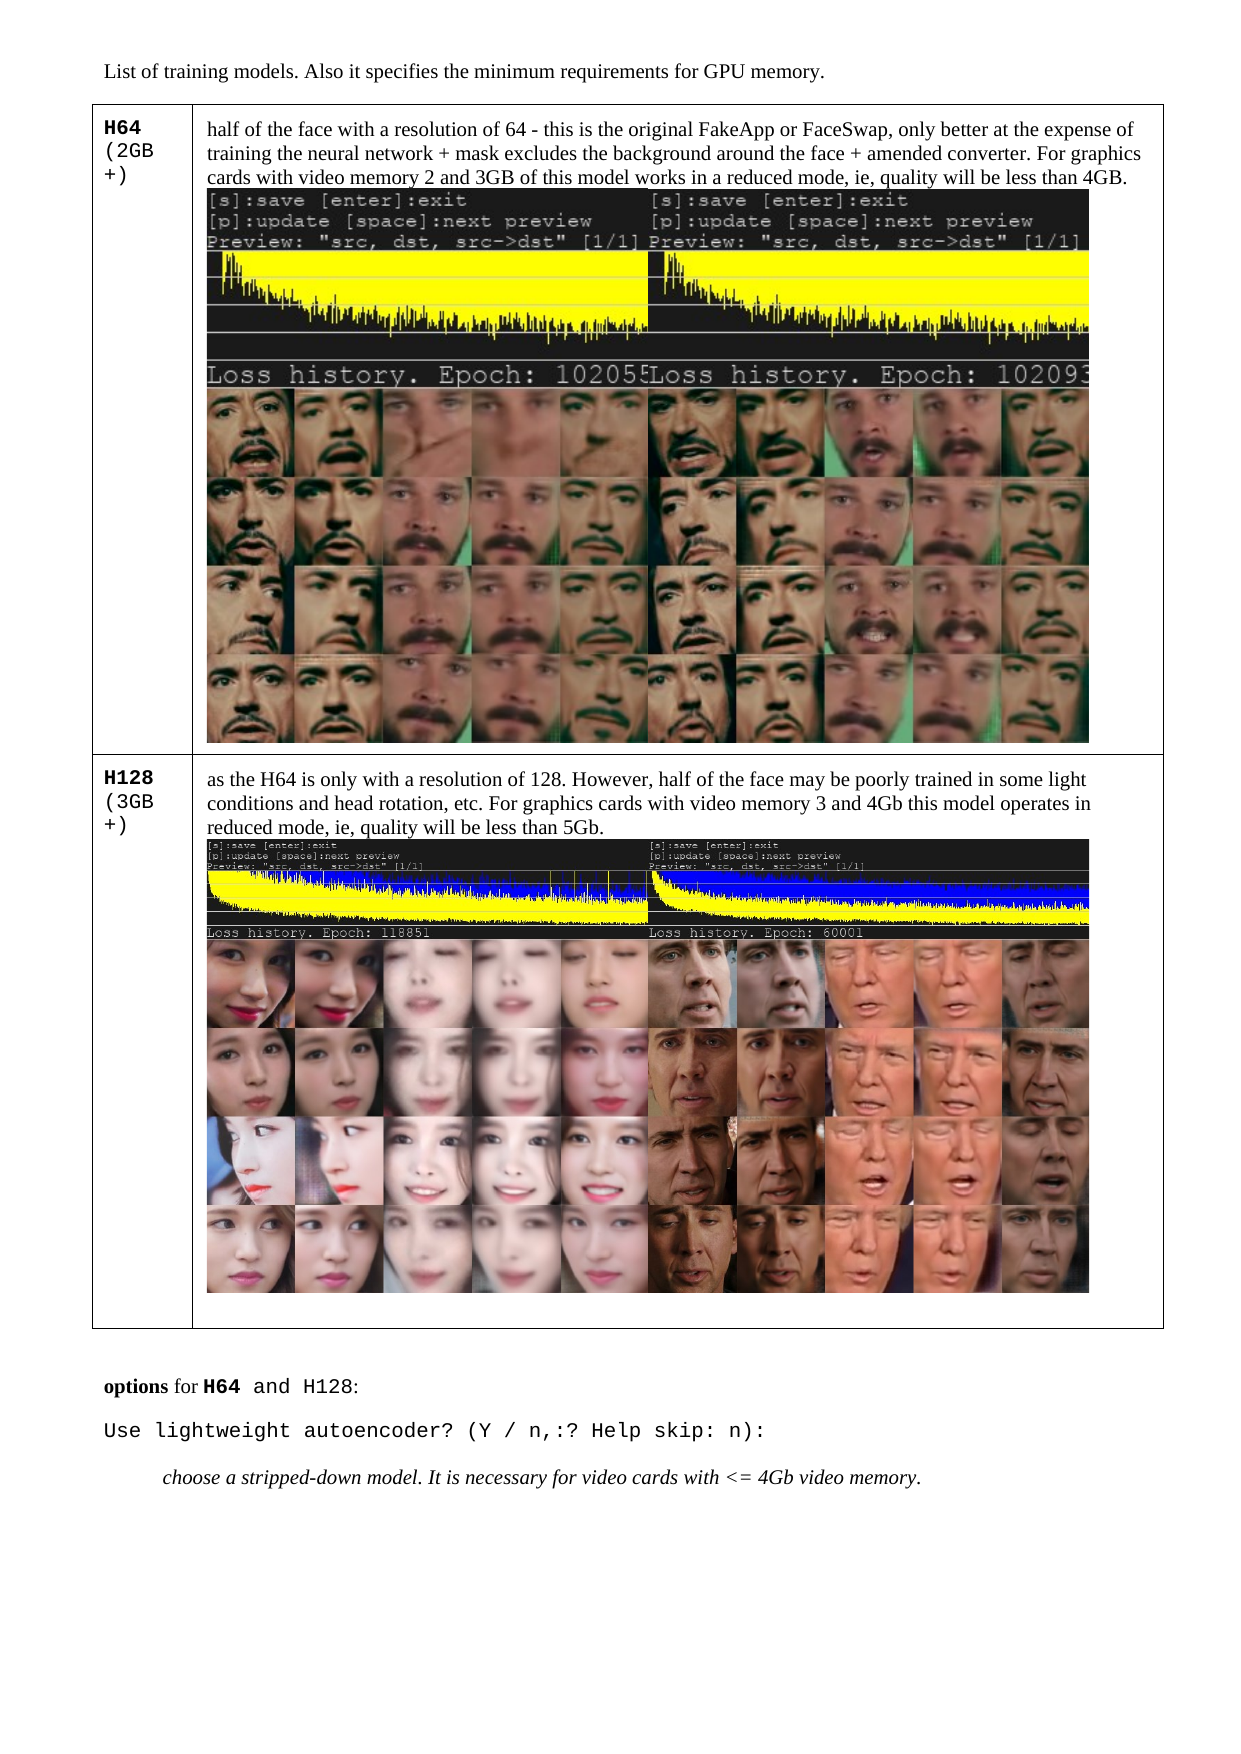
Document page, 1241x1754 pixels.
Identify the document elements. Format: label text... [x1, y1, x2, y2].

table_cell H128 (3GB +) [93, 755, 192, 1328]
picture [206, 188, 1089, 743]
text List of training models. Also it specifies the minimum requirements for GPU memory. [103, 59, 1152, 83]
text options for H64 and H128: [103, 1374, 1152, 1400]
table_header H64 (2GB +) [93, 105, 192, 754]
table_header half of the face with a resolution of 64 - this is the original FakeApp or FaceSwap, only better at the expense of training the neural network + mask excludes the background around the face + amended converter. For graphics cards with video memory 2 and 3GB of this model works in a reduced mode, ie, quality will be less than 4GB. [193, 105, 1163, 754]
table_cell as the H64 is only with a resolution of 128. However, half of the face may be poorly trained in some light conditions and head rotation, etc. For graphics cards with video memory 3 and 4Gb this model operates in reduced mode, ie, quality will be less than 5Gb. [193, 755, 1163, 1328]
text choose a stripped-down model. It is necessary for video cards with <= 4Gb video memory. [162, 1465, 1152, 1489]
text Use lightweight autoencoder? (Y / n,:? Help skip: n): [103, 1421, 1152, 1444]
picture [206, 839, 1090, 1293]
